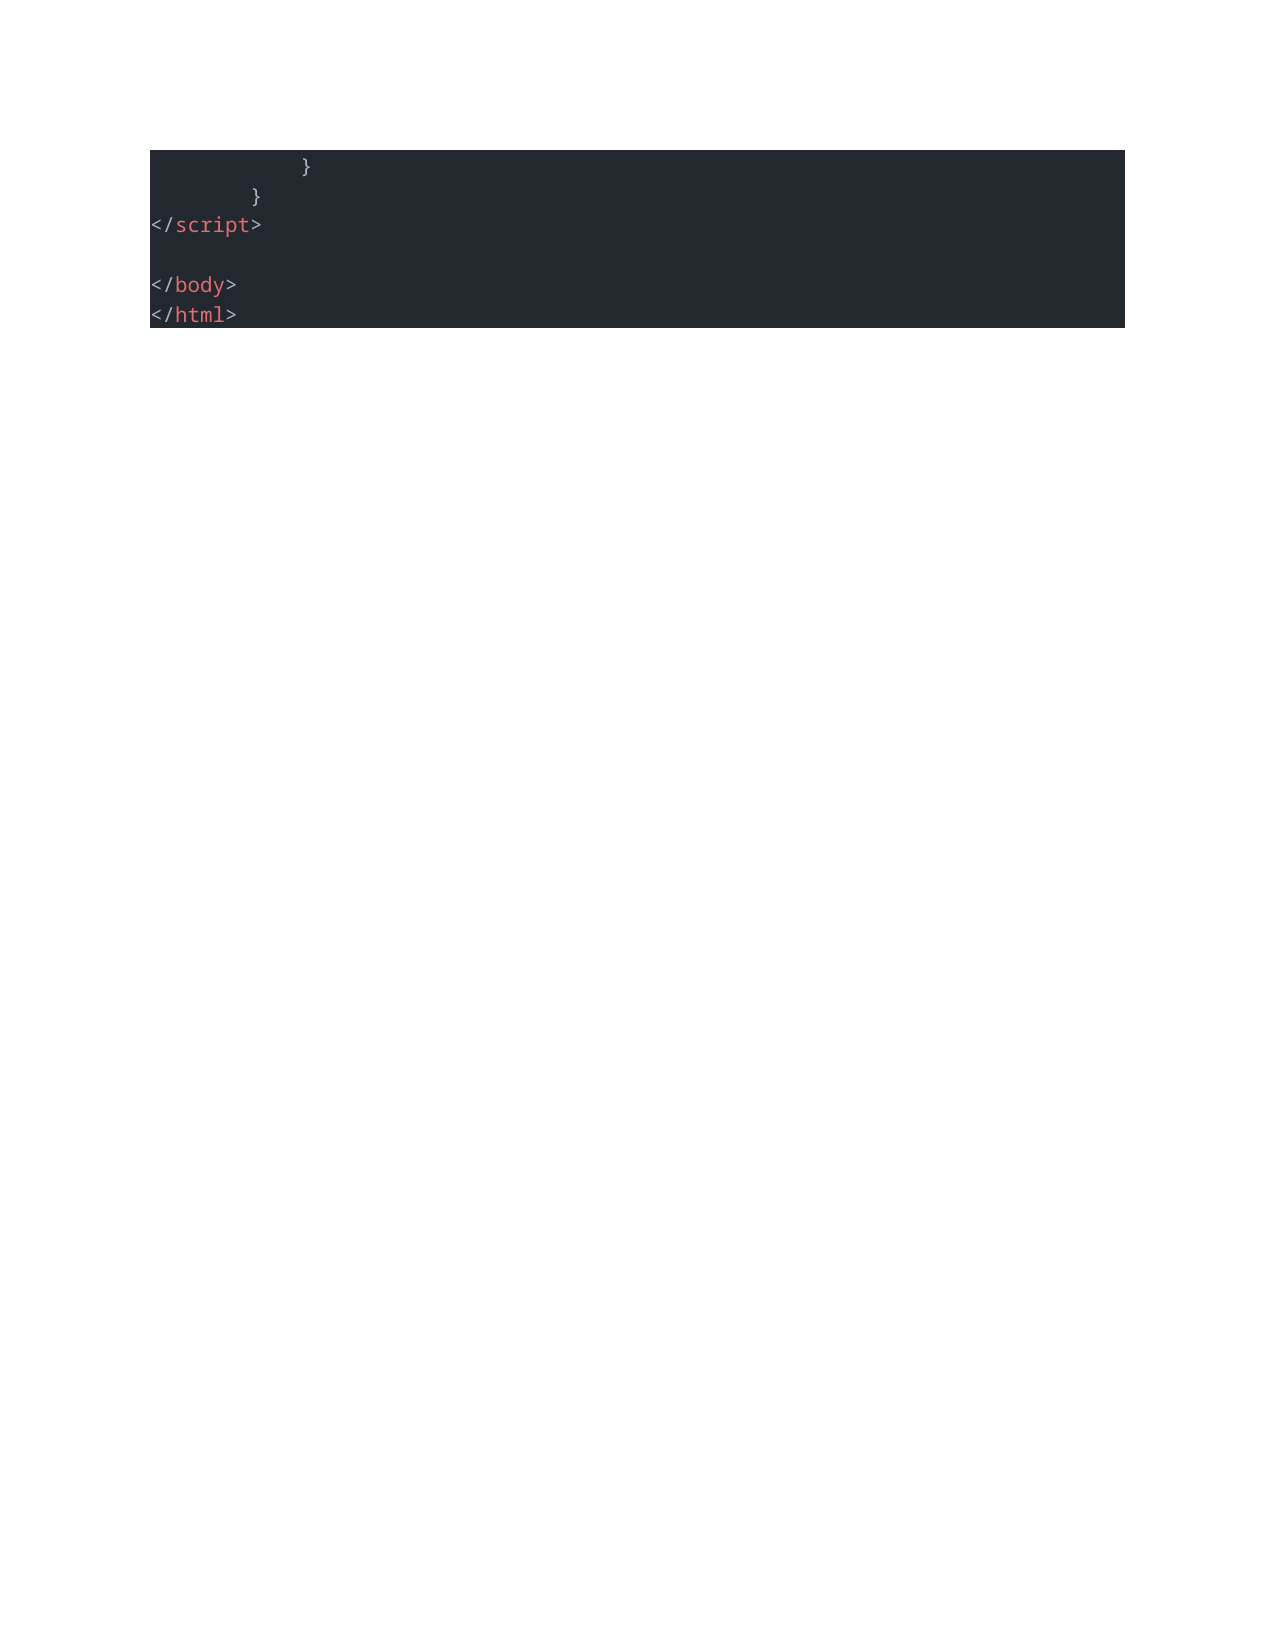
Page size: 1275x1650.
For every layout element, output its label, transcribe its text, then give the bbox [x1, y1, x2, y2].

text } [150, 150, 1125, 180]
text } [150, 180, 1125, 209]
text </script> [150, 209, 1125, 239]
text </body> [150, 269, 1125, 298]
text </html> [150, 298, 1125, 328]
